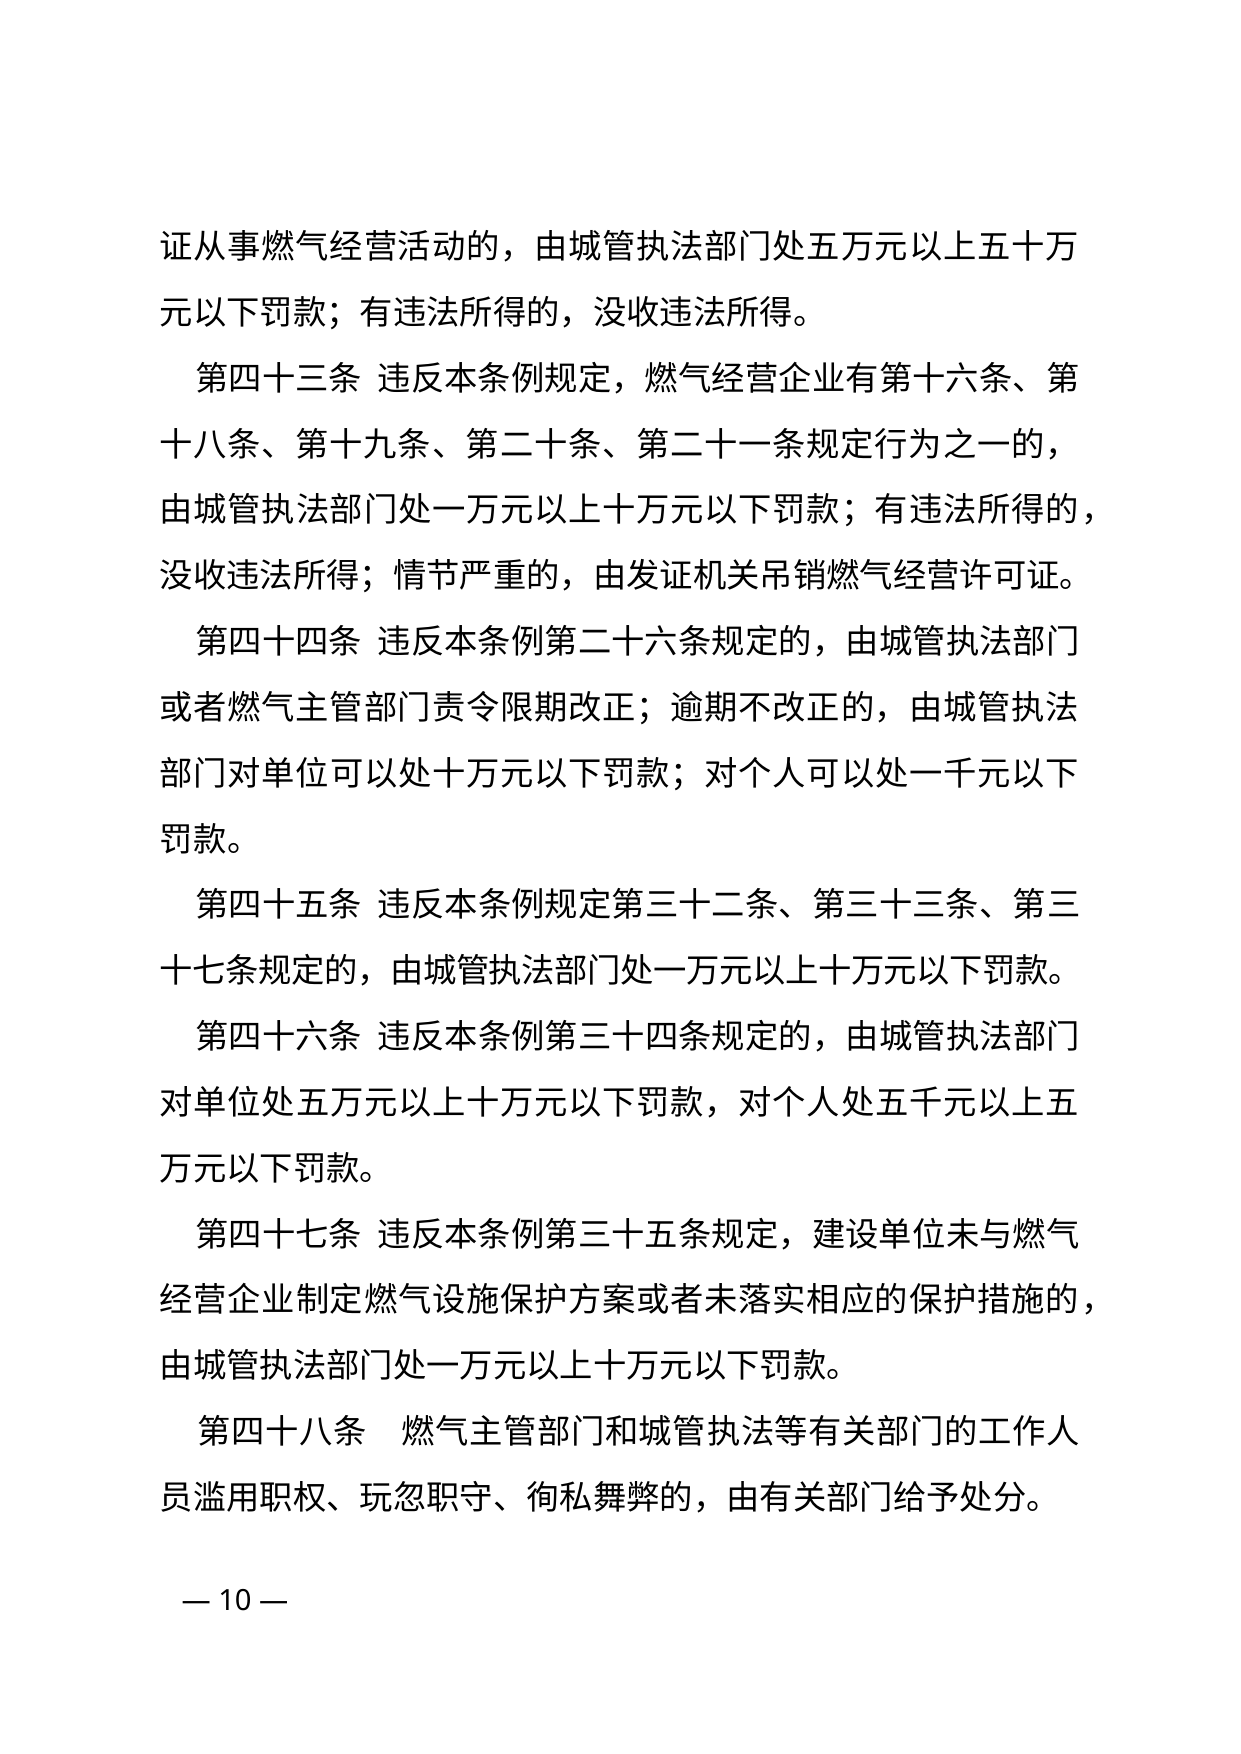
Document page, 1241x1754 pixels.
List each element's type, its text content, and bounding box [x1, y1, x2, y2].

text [159, 211, 1081, 343]
text 第四十七条 违反本条例第三十五条规定，建设单位未与燃气经营企业制定燃气设施保护方案或者未落实相应的保护措施的，由城管执法部门处一万元以上十万元以下罚款。 [159, 1198, 1081, 1396]
text 第四十五条 违反本条例规定第三十二条、第三十三条、第三十七条规定的，由城管执法部门处一万元以上十万元以下罚款。 [159, 869, 1081, 1001]
text 第四十三条 违反本条例规定，燃气经营企业有第十六条、第十八条、第十九条、第二十条、第二十一条规定行为之一的，由城管执法部门处一万元以上十万元以下罚款；有违法所得的，没收违法所得；情节严重的，由发证机关吊销燃气经营许可证。 [159, 343, 1081, 606]
text 第四十四条 违反本条例第二十六条规定的，由城管执法部门或者燃气主管部门责令限期改正；逾期不改正的，由城管执法部门对单位可以处十万元以下罚款；对个人可以处一千元以下罚款。 [159, 606, 1081, 869]
text 第四十八条 燃气主管部门和城管执法等有关部门的工作人员滥用职权、玩忽职守、徇私舞弊的，由有关部门给予处分。 [159, 1396, 1081, 1528]
text 第四十六条 违反本条例第三十四条规定的，由城管执法部门对单位处五万元以上十万元以下罚款，对个人处五千元以上五万元以下罚款。 [159, 1001, 1081, 1198]
